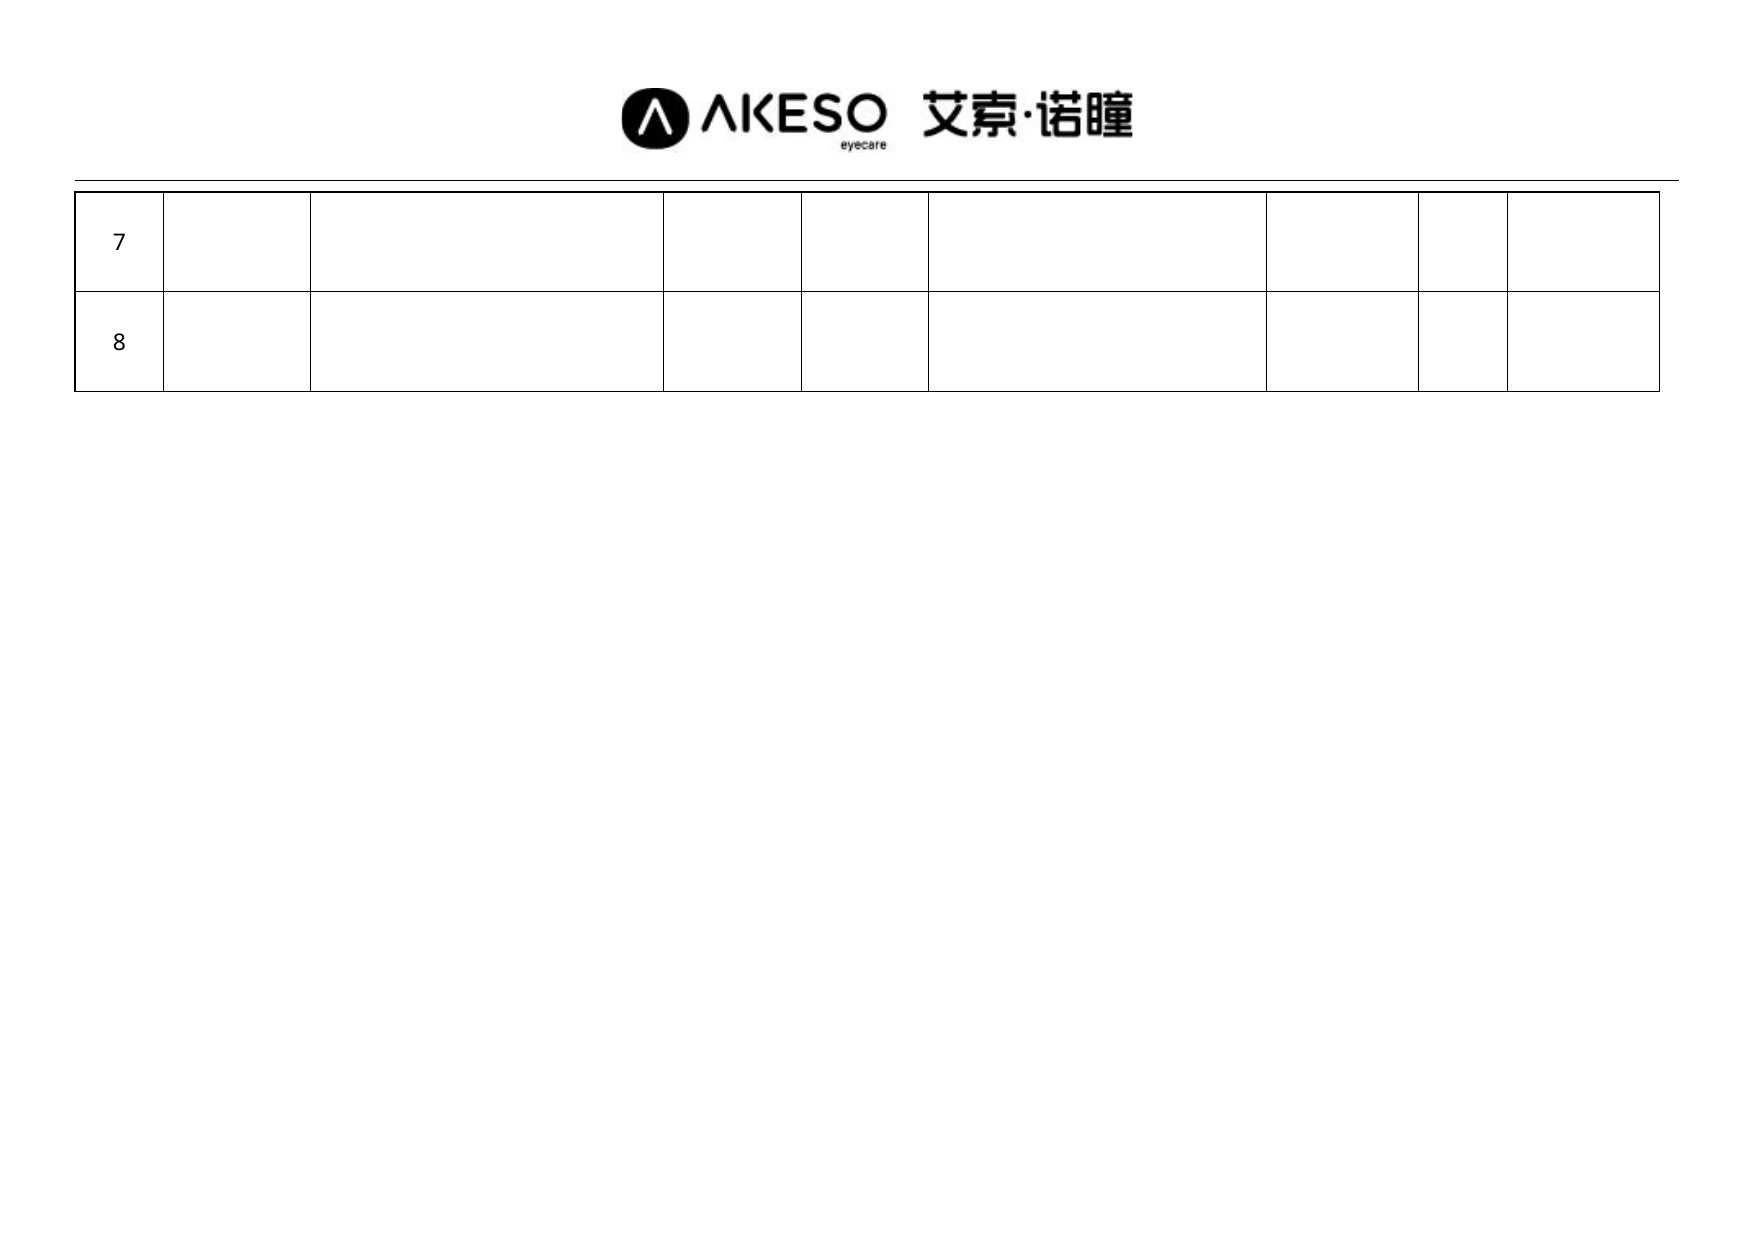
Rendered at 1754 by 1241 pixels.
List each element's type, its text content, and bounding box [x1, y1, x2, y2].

table_cell [802, 292, 928, 391]
picture [621, 88, 1133, 153]
table_cell [164, 193, 310, 291]
table_cell [164, 292, 310, 391]
table_cell [1419, 292, 1507, 391]
table_cell [664, 292, 801, 391]
table_cell [802, 193, 928, 291]
table_cell [664, 193, 801, 291]
table_cell [929, 292, 1266, 391]
table_cell [1508, 193, 1659, 291]
table_cell 8 [76, 292, 163, 391]
table_cell [311, 292, 663, 391]
table_cell [311, 193, 663, 291]
table_cell 7 [76, 193, 163, 291]
table_cell [1267, 193, 1418, 291]
table_cell [1419, 193, 1507, 291]
table_cell [929, 193, 1266, 291]
table_cell [1508, 292, 1659, 391]
table_cell [1267, 292, 1418, 391]
